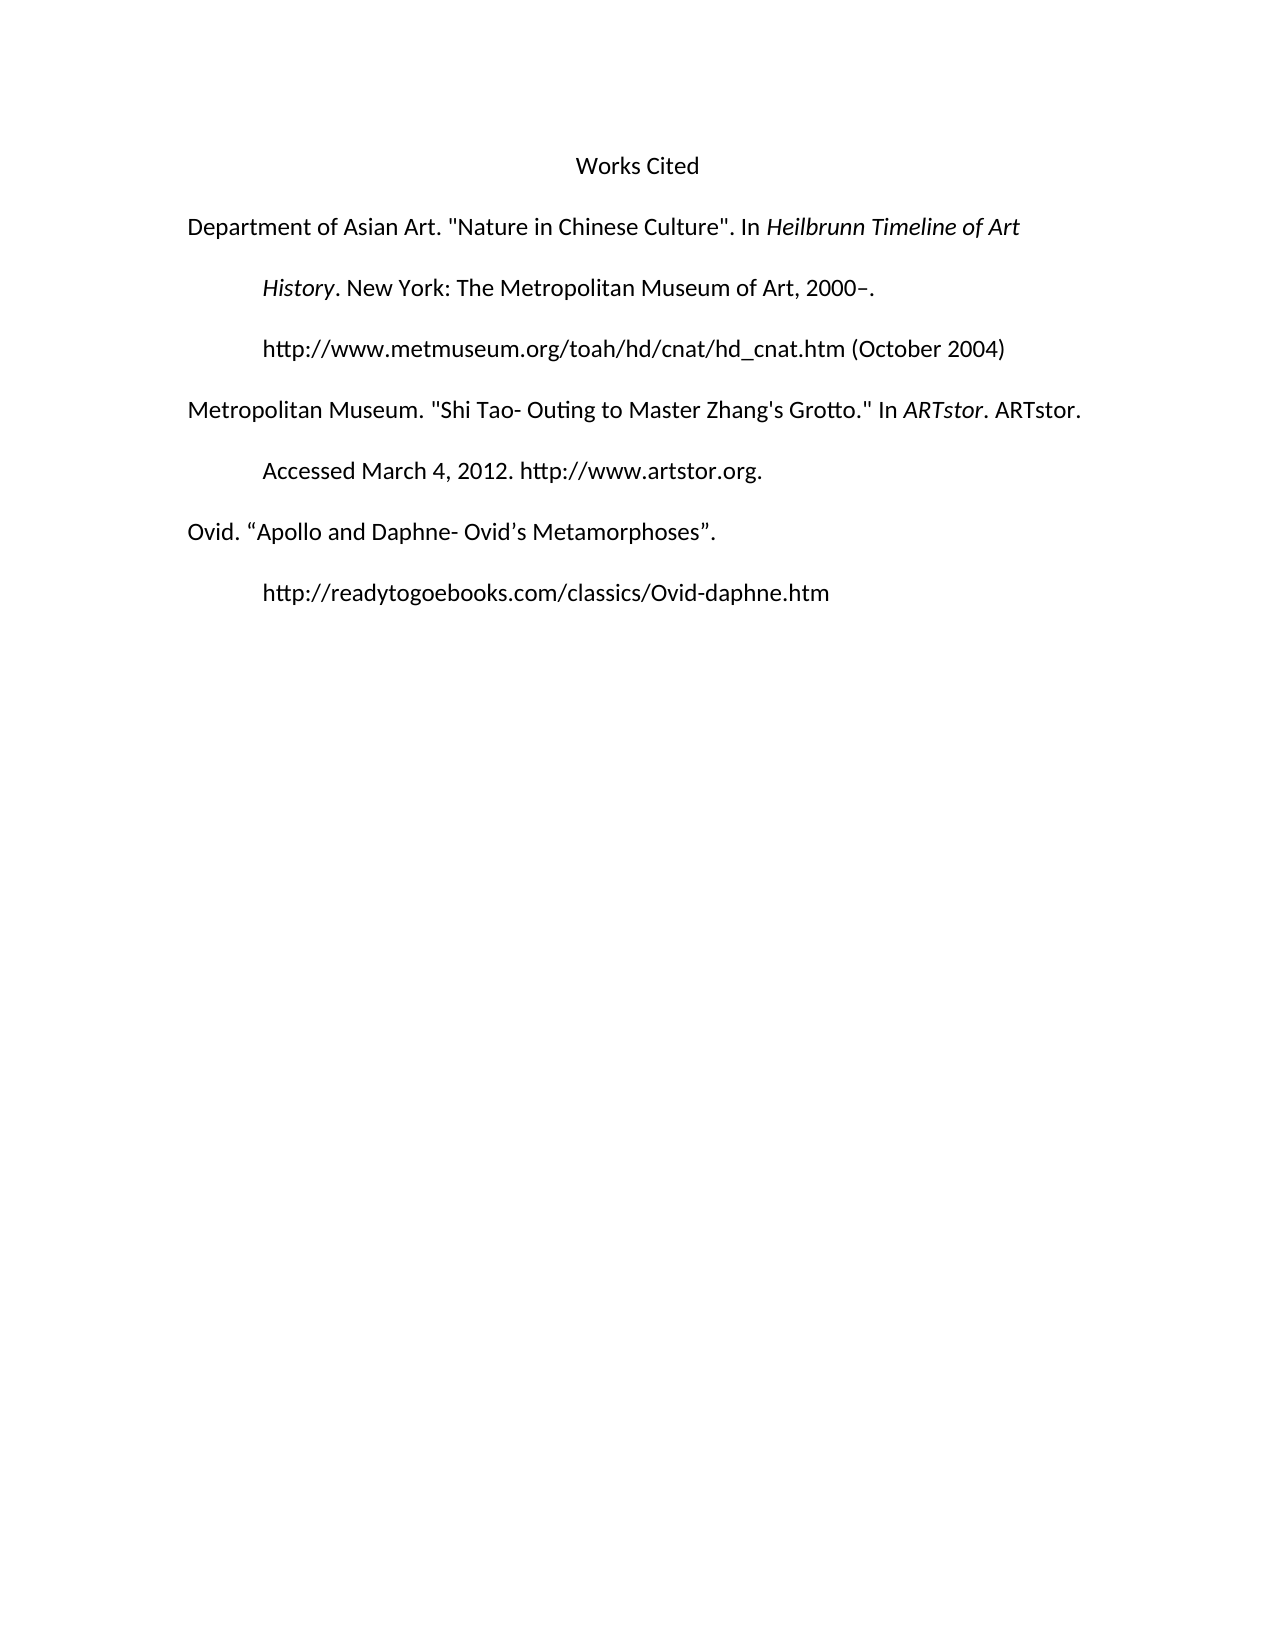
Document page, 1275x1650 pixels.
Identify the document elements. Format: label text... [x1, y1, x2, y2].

text Ovid. “Apollo and Daphne- Ovid’s Metamorphoses”. http://readytogoebooks.com/classics/Ovid-daphne.htm [187, 516, 1087, 608]
text Works Cited [187, 150, 1087, 181]
text Department of Asian Art. "Nature in Chinese Culture". In Heilbrunn Timeline of Art History. New York: The Metropolitan Museum of Art, 2000–. http://www.metmuseum.org/toah/hd/cnat/hd_cnat.htm (October 2004) [187, 211, 1087, 364]
text Metropolitan Museum. "Shi Tao- Outing to Master Zhang's Grotto." In ARTstor. ARTstor. Accessed March 4, 2012. http://www.artstor.org. [187, 394, 1087, 486]
